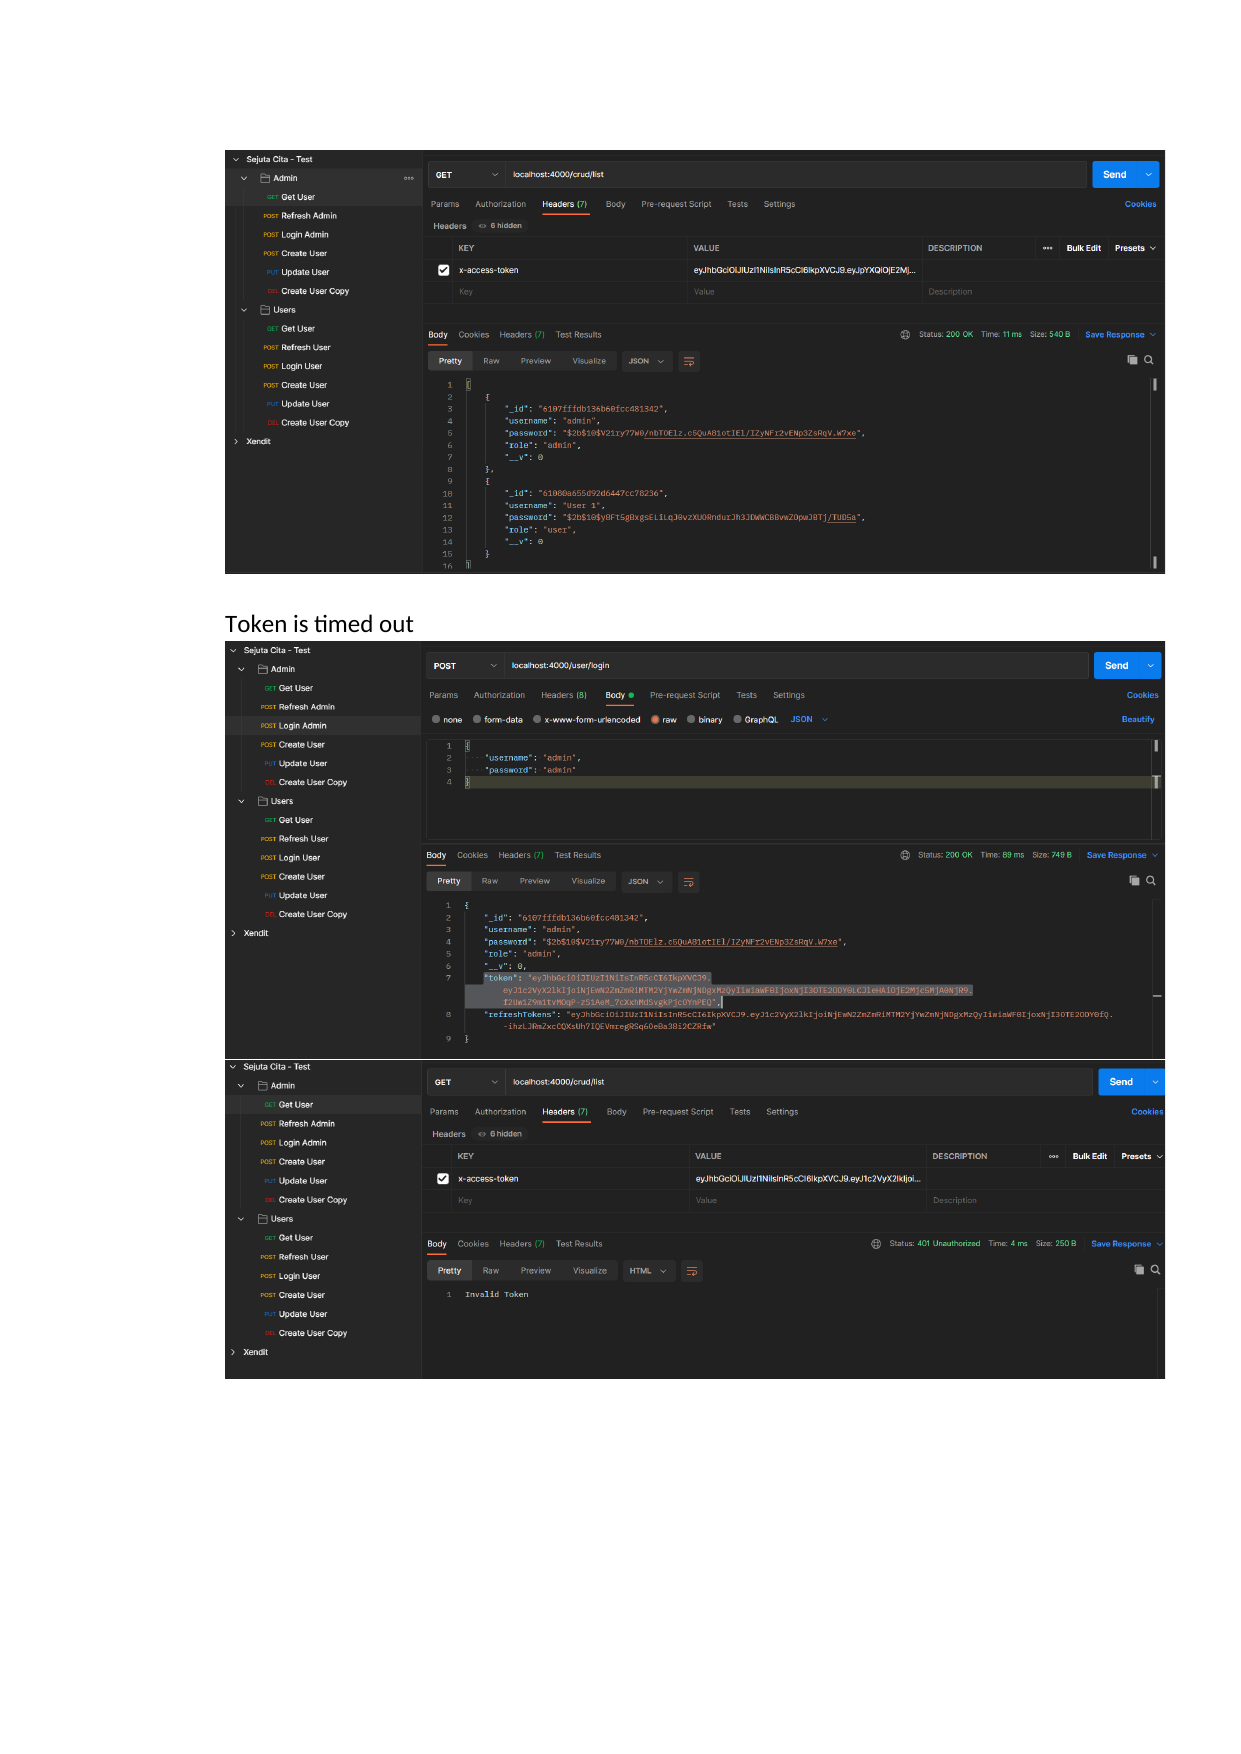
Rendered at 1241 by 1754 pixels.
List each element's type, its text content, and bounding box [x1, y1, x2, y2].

list Token is timed out [225, 608, 1090, 639]
picture [225, 641, 1166, 1059]
picture [225, 150, 1166, 574]
picture [225, 1060, 1166, 1379]
